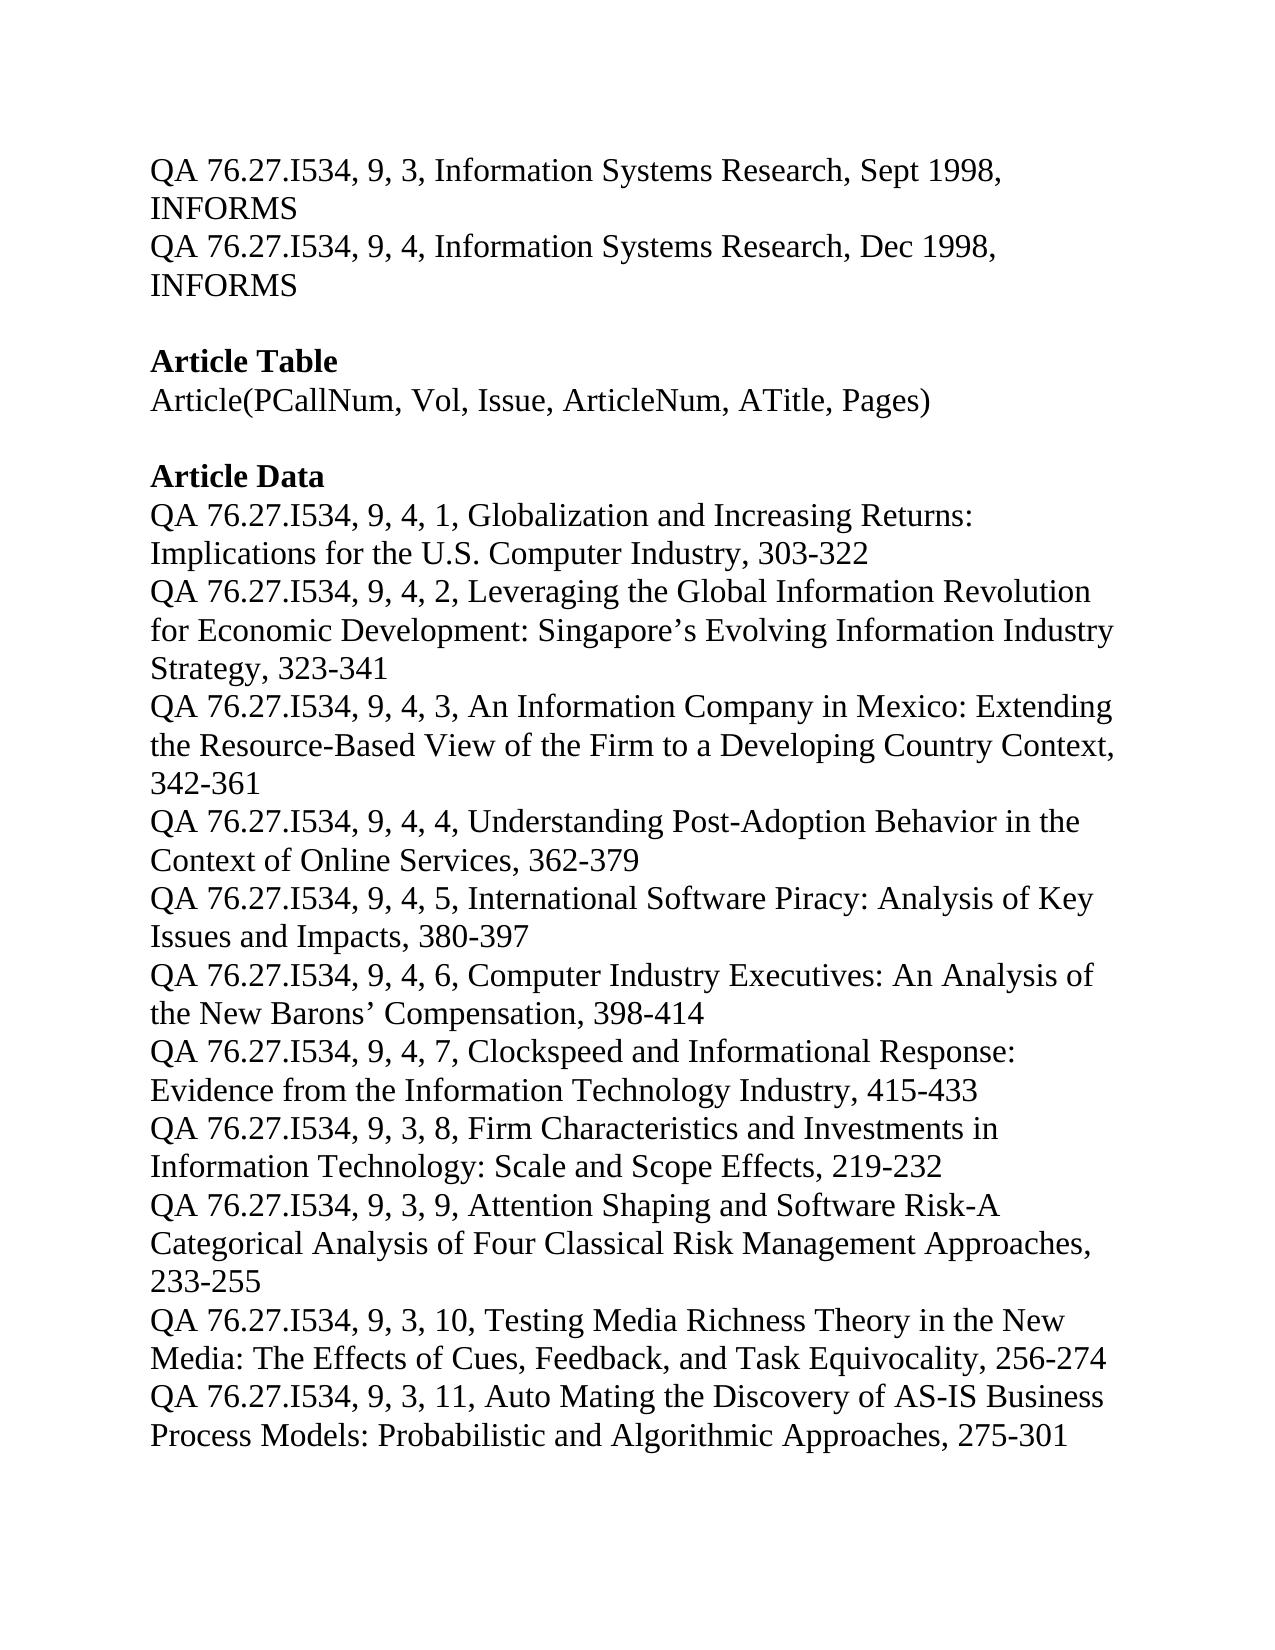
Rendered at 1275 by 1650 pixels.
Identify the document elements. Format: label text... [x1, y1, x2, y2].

text QA 76.27.I534, 9, 3, Information Systems Research, Sept 1998, INFORMS [150, 150, 1125, 227]
text QA 76.27.I534, 9, 3, 11, Auto Mating the Discovery of AS-IS Business Process Models: Probabilistic and Algorithmic Approaches, 275-301 [150, 1377, 1125, 1453]
text QA 76.27.I534, 9, 4, 6, Computer Industry Executives: An Analysis of the New Barons’ Compensation, 398-414 [150, 955, 1125, 1032]
text QA 76.27.I534, 9, 3, 8, Firm Characteristics and Investments in Information Technology: Scale and Scope Effects, 219-232 [150, 1108, 1125, 1185]
text QA 76.27.I534, 9, 4, 5, International Software Piracy: Analysis of Key Issues and Impacts, 380-397 [150, 878, 1125, 955]
text QA 76.27.I534, 9, 3, 9, Attention Shaping and Software Risk-A Categorical Analysis of Four Classical Risk Management Approaches, 233-255 [150, 1185, 1125, 1300]
text Article(PCallNum, Vol, Issue, ArticleNum, ATitle, Pages) [150, 380, 1125, 418]
text QA 76.27.I534, 9, 4, Information Systems Research, Dec 1998, INFORMS [150, 227, 1125, 303]
text QA 76.27.I534, 9, 4, 1, Globalization and Increasing Returns: Implications for the U.S. Computer Industry, 303-322 [150, 495, 1125, 572]
text QA 76.27.I534, 9, 4, 2, Leveraging the Global Information Revolution for Economic Development: Singapore’s Evolving Information Industry Strategy, 323-341 [150, 572, 1125, 687]
text QA 76.27.I534, 9, 4, 3, An Information Company in Mexico: Extending the Resource-Based View of the Firm to a Developing Country Context, 342-361 [150, 687, 1125, 802]
text QA 76.27.I534, 9, 4, 7, Clockspeed and Informational Response: Evidence from the Information Technology Industry, 415-433 [150, 1032, 1125, 1108]
text Article Data [150, 457, 1125, 495]
text QA 76.27.I534, 9, 4, 4, Understanding Post-Adoption Behavior in the Context of Online Services, 362-379 [150, 802, 1125, 878]
text Article Table [150, 342, 1125, 380]
text QA 76.27.I534, 9, 3, 10, Testing Media Richness Theory in the New Media: The Effects of Cues, Feedback, and Task Equivocality, 256-274 [150, 1300, 1125, 1377]
